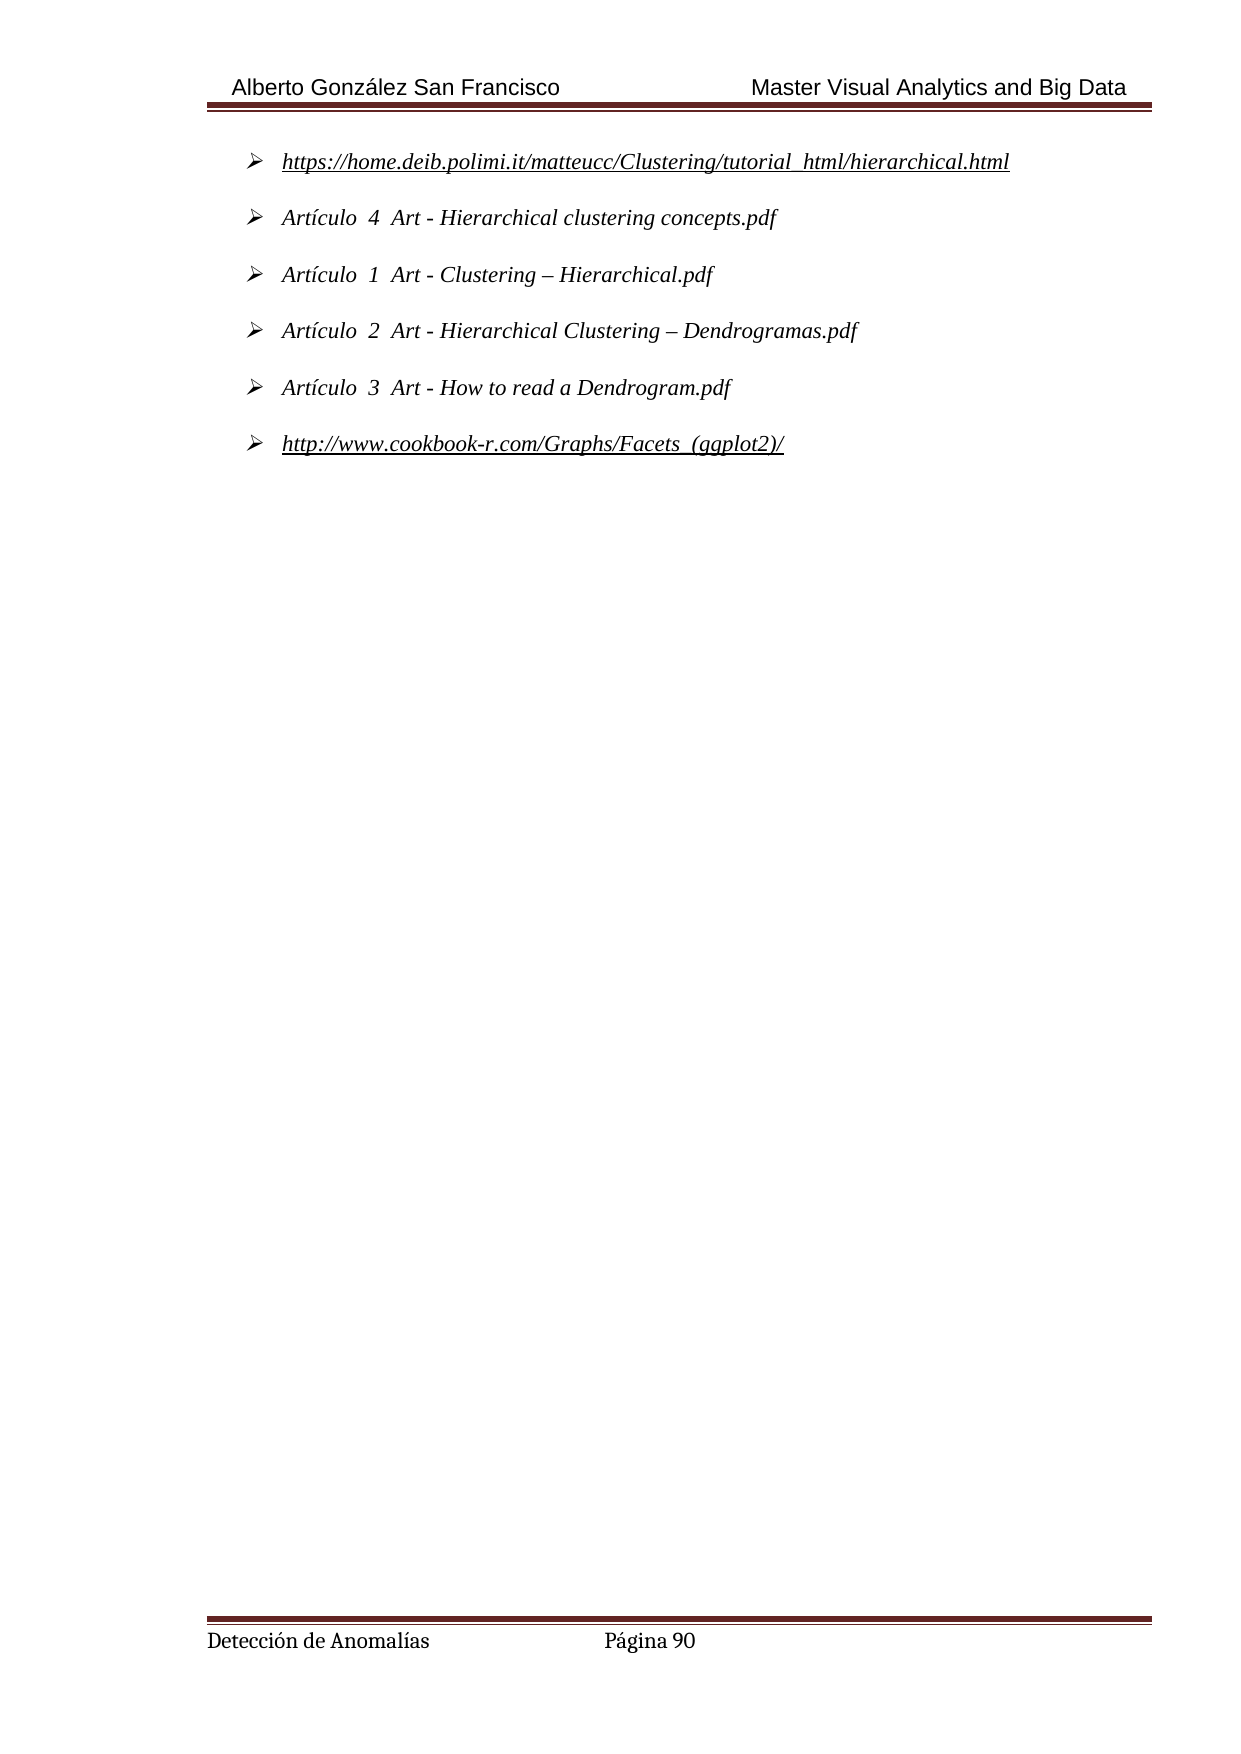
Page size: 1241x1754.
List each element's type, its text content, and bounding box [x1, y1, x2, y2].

list Artículo 3 Art - How to read a Dendrogram.pdf [244, 374, 1152, 400]
list https://home.deib.polimi.it/matteucc/Clustering/tutorial_html/hierarchical.html [244, 148, 1152, 174]
list Artículo 2 Art - Hierarchical Clustering – Dendrogramas.pdf [244, 317, 1152, 344]
list http://www.cookbook-r.com/Graphs/Facets_(ggplot2)/ [244, 431, 1152, 457]
list Artículo 1 Art - Clustering – Hierarchical.pdf [244, 261, 1152, 287]
list Artículo 4 Art - Hierarchical clustering concepts.pdf [244, 204, 1152, 231]
